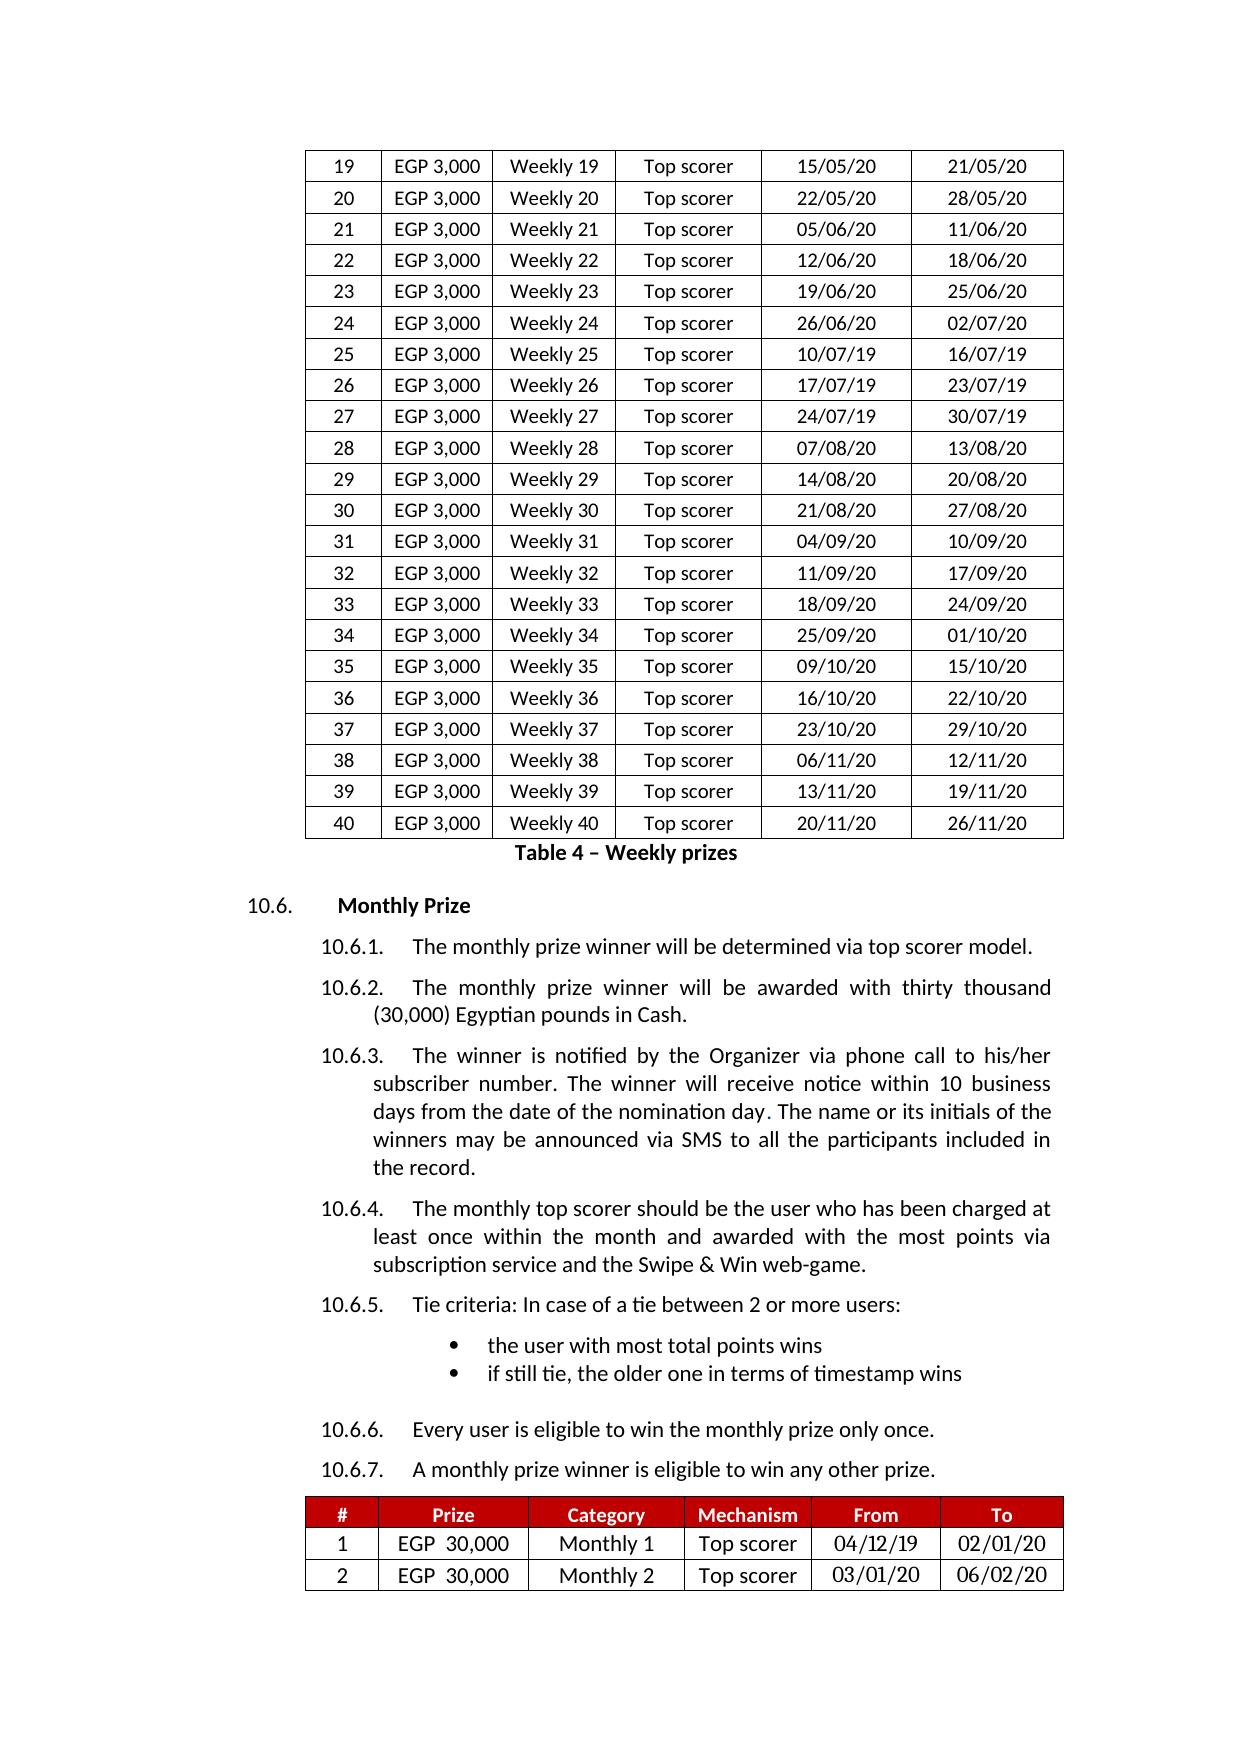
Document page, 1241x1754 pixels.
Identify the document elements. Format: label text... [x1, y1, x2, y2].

table_cell EGP 30,000 [379, 1560, 528, 1590]
table_cell Weekly 38 [493, 745, 615, 775]
table_cell 22/10/20 [912, 682, 1063, 712]
table_cell Weekly 31 [493, 526, 615, 556]
table_cell 19/11/20 [912, 776, 1063, 806]
table_cell EGP 3,000 [382, 214, 492, 244]
list Every user is eligible to win the monthly prize only once. [320, 1415, 1053, 1443]
table_cell 17/07/19 [762, 370, 911, 400]
table_cell 38 [306, 745, 381, 775]
table_cell 10/09/20 [912, 526, 1063, 556]
table_cell Top scorer [616, 276, 761, 306]
table_cell 40 [306, 807, 381, 837]
table_cell Top scorer [616, 526, 761, 556]
table_cell EGP 3,000 [382, 526, 492, 556]
table_cell 33 [306, 589, 381, 619]
table_cell 24/07/19 [762, 401, 911, 431]
table_cell 37 [306, 714, 381, 744]
table_cell Weekly 25 [493, 339, 615, 369]
table_cell Top scorer [616, 495, 761, 525]
table_cell Top scorer [685, 1528, 811, 1559]
table_cell 09/10/20 [762, 651, 911, 681]
list Tie criteria: In case of a tie between 2 or more users: [320, 1290, 1053, 1318]
table_cell 1 [306, 1528, 378, 1559]
table_cell 11/06/20 [912, 214, 1063, 244]
table_header To [941, 1497, 1063, 1527]
table_cell 16/07/19 [912, 339, 1063, 369]
table_header Prize [379, 1497, 528, 1527]
table_cell 29/10/20 [912, 714, 1063, 744]
table_cell 23 [306, 276, 381, 306]
table_cell Top scorer [616, 682, 761, 712]
table_cell EGP 3,000 [382, 807, 492, 837]
table_cell 04/12/19 [812, 1528, 940, 1559]
list The winner is notified by the Organizer via phone call to his/her subscriber number. The winner will receive notice within 10 business days from the date of the nomination day. The name or its initials of the winners may be announced via SMS to all the participants included in the record. [320, 1041, 1053, 1181]
table_cell 01/10/20 [912, 620, 1063, 650]
table_cell 06/02/20 [941, 1560, 1063, 1590]
table_cell 07/08/20 [762, 432, 911, 462]
table_cell 30 [306, 495, 381, 525]
table_cell Top scorer [616, 401, 761, 431]
table_cell 03/01/20 [812, 1560, 940, 1590]
table_cell 22/05/20 [762, 182, 911, 212]
list A monthly prize winner is eligible to win any other prize. [320, 1455, 1053, 1483]
table_cell 25 [306, 339, 381, 369]
table_cell EGP 3,000 [382, 745, 492, 775]
table_cell Weekly 27 [493, 401, 615, 431]
table_cell Weekly 35 [493, 651, 615, 681]
table_cell Weekly 40 [493, 807, 615, 837]
table_cell EGP 3,000 [382, 464, 492, 494]
table_cell 28 [306, 432, 381, 462]
table_cell 28/05/20 [912, 182, 1063, 212]
table_cell 04/09/20 [762, 526, 911, 556]
table_cell Top scorer [616, 151, 761, 181]
table_cell Weekly 30 [493, 495, 615, 525]
table_cell Top scorer [616, 651, 761, 681]
table_cell Top scorer [616, 214, 761, 244]
table_cell 11/09/20 [762, 557, 911, 587]
table_cell EGP 3,000 [382, 182, 492, 212]
table_cell Top scorer [616, 776, 761, 806]
list The monthly prize winner will be awarded with thirty thousand (30,000) Egyptian pounds in Cash. [320, 973, 1053, 1029]
table_cell 19 [306, 151, 381, 181]
table_cell Weekly 33 [493, 589, 615, 619]
table_cell 20/11/20 [762, 807, 911, 837]
table_cell 20 [306, 182, 381, 212]
table_cell 15/05/20 [762, 151, 911, 181]
table_cell EGP 3,000 [382, 432, 492, 462]
table_cell 27/08/20 [912, 495, 1063, 525]
table_cell EGP 3,000 [382, 307, 492, 337]
table_cell Weekly 34 [493, 620, 615, 650]
table_cell EGP 3,000 [382, 620, 492, 650]
table_cell Top scorer [616, 432, 761, 462]
table_cell Top scorer [616, 557, 761, 587]
table_cell 06/11/20 [762, 745, 911, 775]
table_cell EGP 3,000 [382, 370, 492, 400]
table_cell 27 [306, 401, 381, 431]
table_header Category [529, 1497, 684, 1527]
table_header Mechanism [685, 1497, 811, 1527]
table_cell EGP 3,000 [382, 276, 492, 306]
table_cell EGP 3,000 [382, 589, 492, 619]
table_cell 34 [306, 620, 381, 650]
table_cell 25/09/20 [762, 620, 911, 650]
table_header From [812, 1497, 940, 1527]
table_cell 10/07/19 [762, 339, 911, 369]
table_cell EGP 3,000 [382, 776, 492, 806]
table_cell 26/11/20 [912, 807, 1063, 837]
table_cell Top scorer [616, 370, 761, 400]
table_cell 30/07/19 [912, 401, 1063, 431]
table_cell 35 [306, 651, 381, 681]
list The monthly top scorer should be the user who has been charged at least once within the month and awarded with the most points via subscription service and the Swipe & Win web-game. [320, 1194, 1053, 1278]
table_cell 39 [306, 776, 381, 806]
table_cell EGP 3,000 [382, 495, 492, 525]
table_cell Top scorer [616, 307, 761, 337]
table_cell 23/10/20 [762, 714, 911, 744]
table_cell Monthly 2 [529, 1560, 684, 1590]
table_cell EGP 3,000 [382, 651, 492, 681]
table_cell 02/07/20 [912, 307, 1063, 337]
table_cell Top scorer [616, 714, 761, 744]
table_cell 21/08/20 [762, 495, 911, 525]
table_cell EGP 3,000 [382, 245, 492, 275]
table_cell Weekly 20 [493, 182, 615, 212]
table_cell Weekly 21 [493, 214, 615, 244]
table_cell 15/10/20 [912, 651, 1063, 681]
table_cell Top scorer [616, 464, 761, 494]
table_cell EGP 30,000 [379, 1528, 528, 1559]
table_cell Weekly 29 [493, 464, 615, 494]
table_cell EGP 3,000 [382, 339, 492, 369]
table_cell Top scorer [616, 620, 761, 650]
table_cell 18/09/20 [762, 589, 911, 619]
table_cell Weekly 37 [493, 714, 615, 744]
table_cell 25/06/20 [912, 276, 1063, 306]
table_cell 13/08/20 [912, 432, 1063, 462]
table_cell 14/08/20 [762, 464, 911, 494]
table_cell Weekly 39 [493, 776, 615, 806]
table_cell 21 [306, 214, 381, 244]
table_cell 23/07/19 [912, 370, 1063, 400]
table_cell 24/09/20 [912, 589, 1063, 619]
table_cell 36 [306, 682, 381, 712]
table_cell Top scorer [616, 182, 761, 212]
table_cell Top scorer [616, 745, 761, 775]
table_cell 13/11/20 [762, 776, 911, 806]
table_cell 16/10/20 [762, 682, 911, 712]
table_cell 21/05/20 [912, 151, 1063, 181]
table_cell Weekly 36 [493, 682, 615, 712]
table_cell 29 [306, 464, 381, 494]
table_cell Top scorer [685, 1560, 811, 1590]
table_cell Weekly 19 [493, 151, 615, 181]
table_cell EGP 3,000 [382, 401, 492, 431]
table_cell EGP 3,000 [382, 714, 492, 744]
table_cell 26/06/20 [762, 307, 911, 337]
table_cell Weekly 32 [493, 557, 615, 587]
table_cell 12/06/20 [762, 245, 911, 275]
table_cell 20/08/20 [912, 464, 1063, 494]
table_cell Weekly 22 [493, 245, 615, 275]
table_cell 2 [306, 1560, 378, 1590]
table_cell 02/01/20 [941, 1528, 1063, 1559]
table_cell Top scorer [616, 807, 761, 837]
table_cell EGP 3,000 [382, 682, 492, 712]
table_cell Top scorer [616, 339, 761, 369]
table_cell 05/06/20 [762, 214, 911, 244]
list if still tie, the older one in terms of timestamp wins [450, 1359, 1053, 1387]
table_cell 18/06/20 [912, 245, 1063, 275]
table_cell 17/09/20 [912, 557, 1063, 587]
list the user with most total points wins [450, 1331, 1053, 1359]
table_cell Top scorer [616, 245, 761, 275]
table_cell 24 [306, 307, 381, 337]
table_cell 31 [306, 526, 381, 556]
table_cell Weekly 24 [493, 307, 615, 337]
table_cell Weekly 26 [493, 370, 615, 400]
list Monthly Prize [247, 892, 1053, 919]
table_cell 22 [306, 245, 381, 275]
table_cell 12/11/20 [912, 745, 1063, 775]
table_cell 32 [306, 557, 381, 587]
table_cell Top scorer [616, 589, 761, 619]
table_cell EGP 3,000 [382, 557, 492, 587]
text Table 4 – Weekly prizes [187, 838, 1064, 867]
table_cell Weekly 23 [493, 276, 615, 306]
table_cell 26 [306, 370, 381, 400]
list The monthly prize winner will be determined via top scorer model. [320, 932, 1053, 960]
table_cell Monthly 1 [529, 1528, 684, 1559]
table_cell 19/06/20 [762, 276, 911, 306]
table_cell EGP 3,000 [382, 151, 492, 181]
table_cell Weekly 28 [493, 432, 615, 462]
table_header # [306, 1497, 378, 1527]
